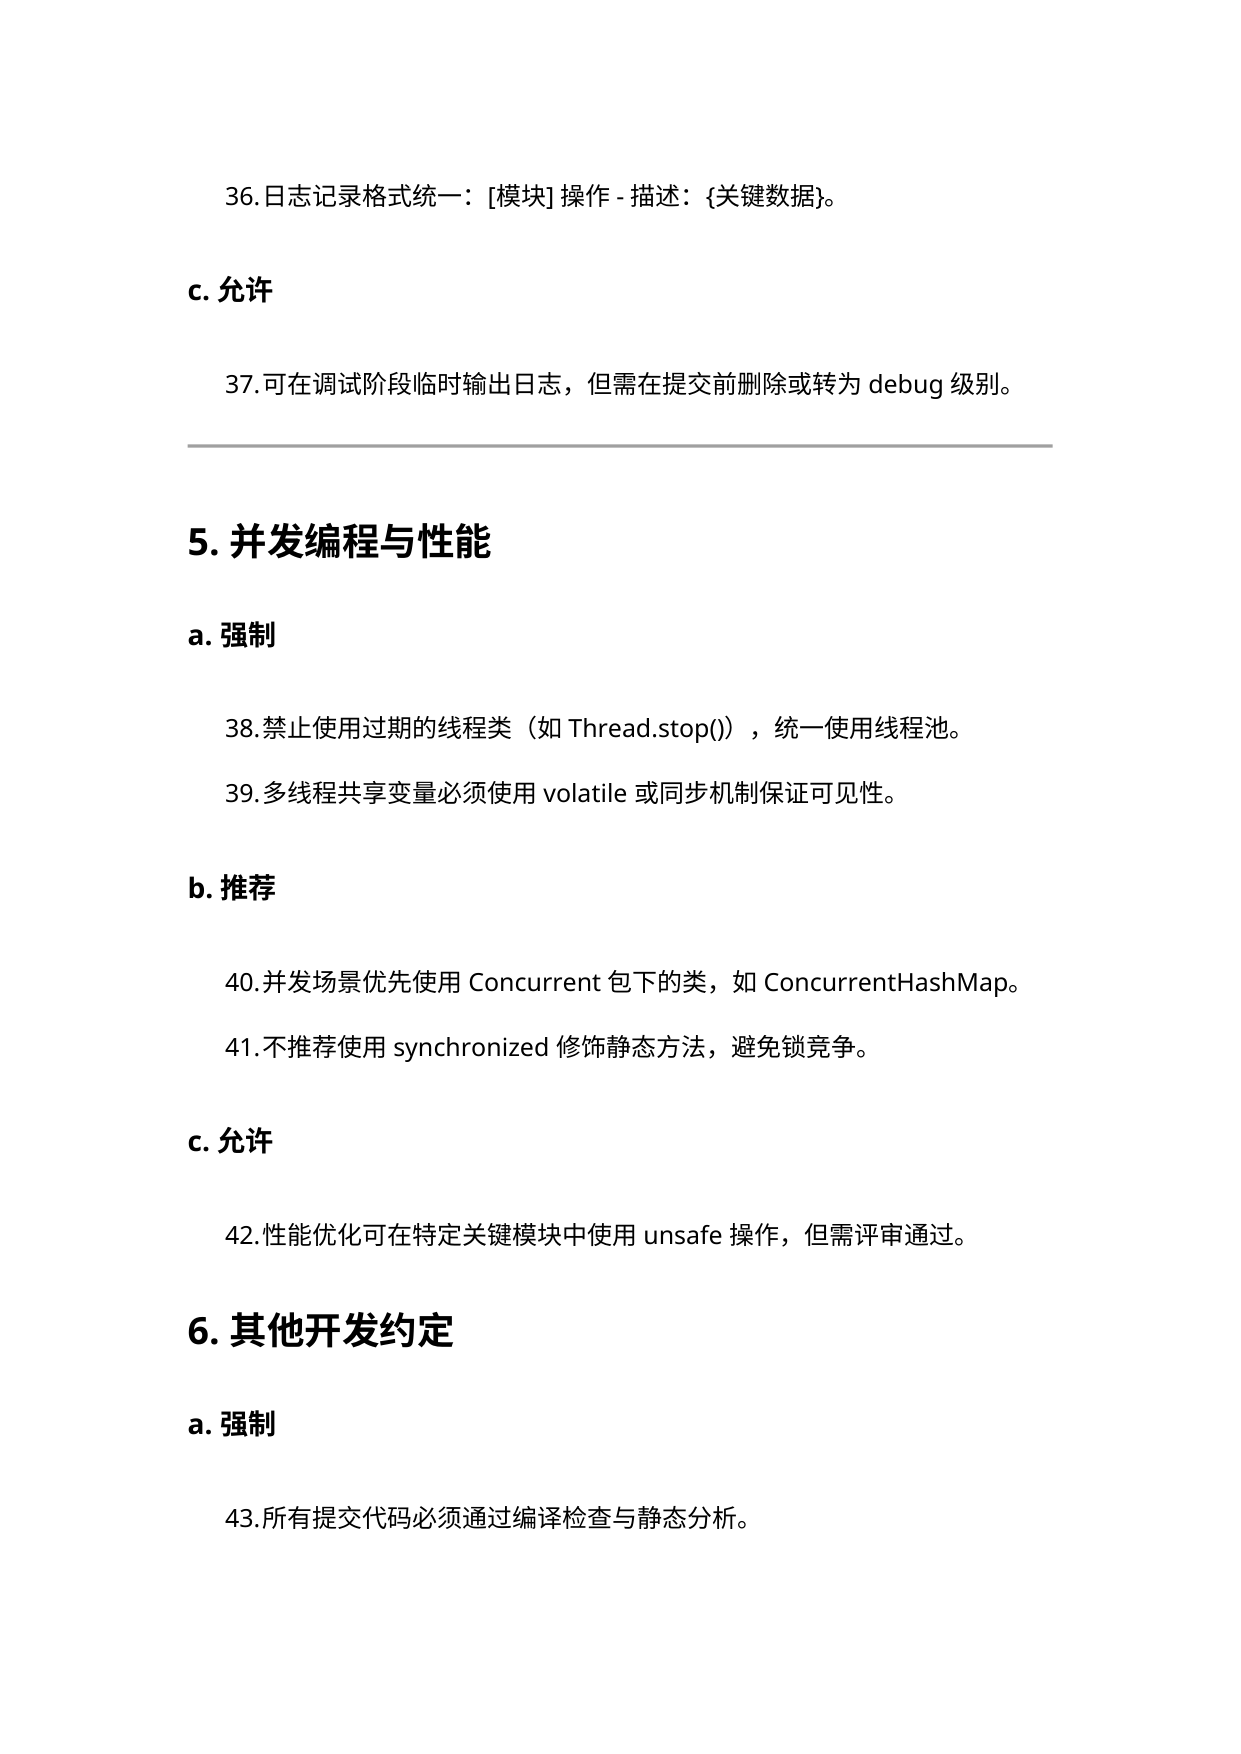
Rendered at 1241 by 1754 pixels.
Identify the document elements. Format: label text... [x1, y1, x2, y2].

text 5. 并发编程与性能 [187, 506, 1053, 571]
text a. 强制 [187, 1389, 1053, 1454]
text 6. 其他开发约定 [187, 1295, 1053, 1360]
list 多线程共享变量必须使用 volatile 或同步机制保证可见性。 [225, 759, 1053, 824]
list 所有提交代码必须通过编译检查与静态分析。 [225, 1484, 1053, 1549]
text c. 允许 [187, 256, 1053, 321]
list 性能优化可在特定关键模块中使用 unsafe 操作，但需评审通过。 [225, 1201, 1053, 1266]
list 不推荐使用 synchronized 修饰静态方法，避免锁竞争。 [225, 1013, 1053, 1078]
list 可在调试阶段临时输出日志，但需在提交前删除或转为 debug 级别。 [225, 350, 1053, 415]
text b. 推荐 [187, 854, 1053, 919]
list 禁止使用过期的线程类（如 Thread.stop()），统一使用线程池。 [225, 694, 1053, 759]
text c. 允许 [187, 1107, 1053, 1172]
list 并发场景优先使用 Concurrent 包下的类，如 ConcurrentHashMap。 [225, 948, 1053, 1013]
list 日志记录格式统一：[模块] 操作 - 描述：{关键数据}。 [225, 162, 1053, 227]
text a. 强制 [187, 600, 1053, 665]
